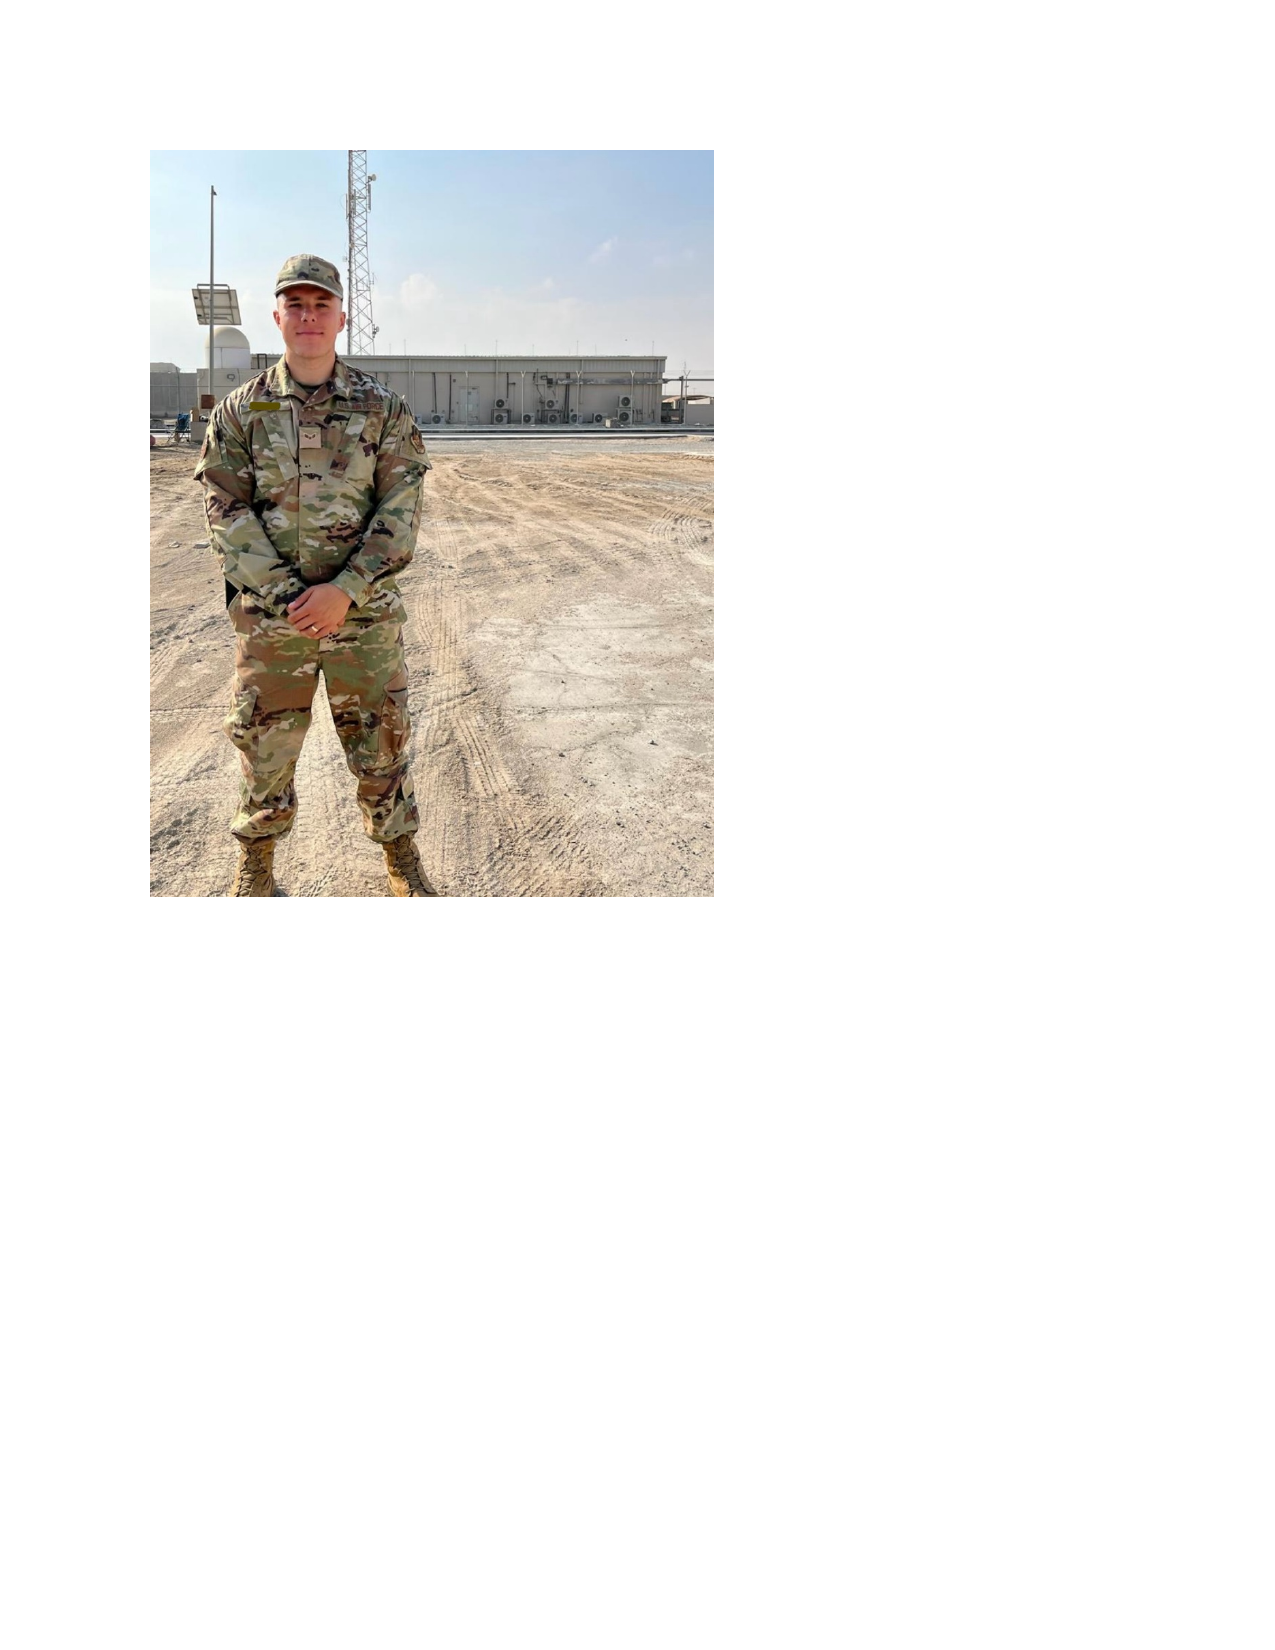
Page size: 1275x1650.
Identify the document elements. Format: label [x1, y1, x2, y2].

picture [150, 150, 714, 897]
